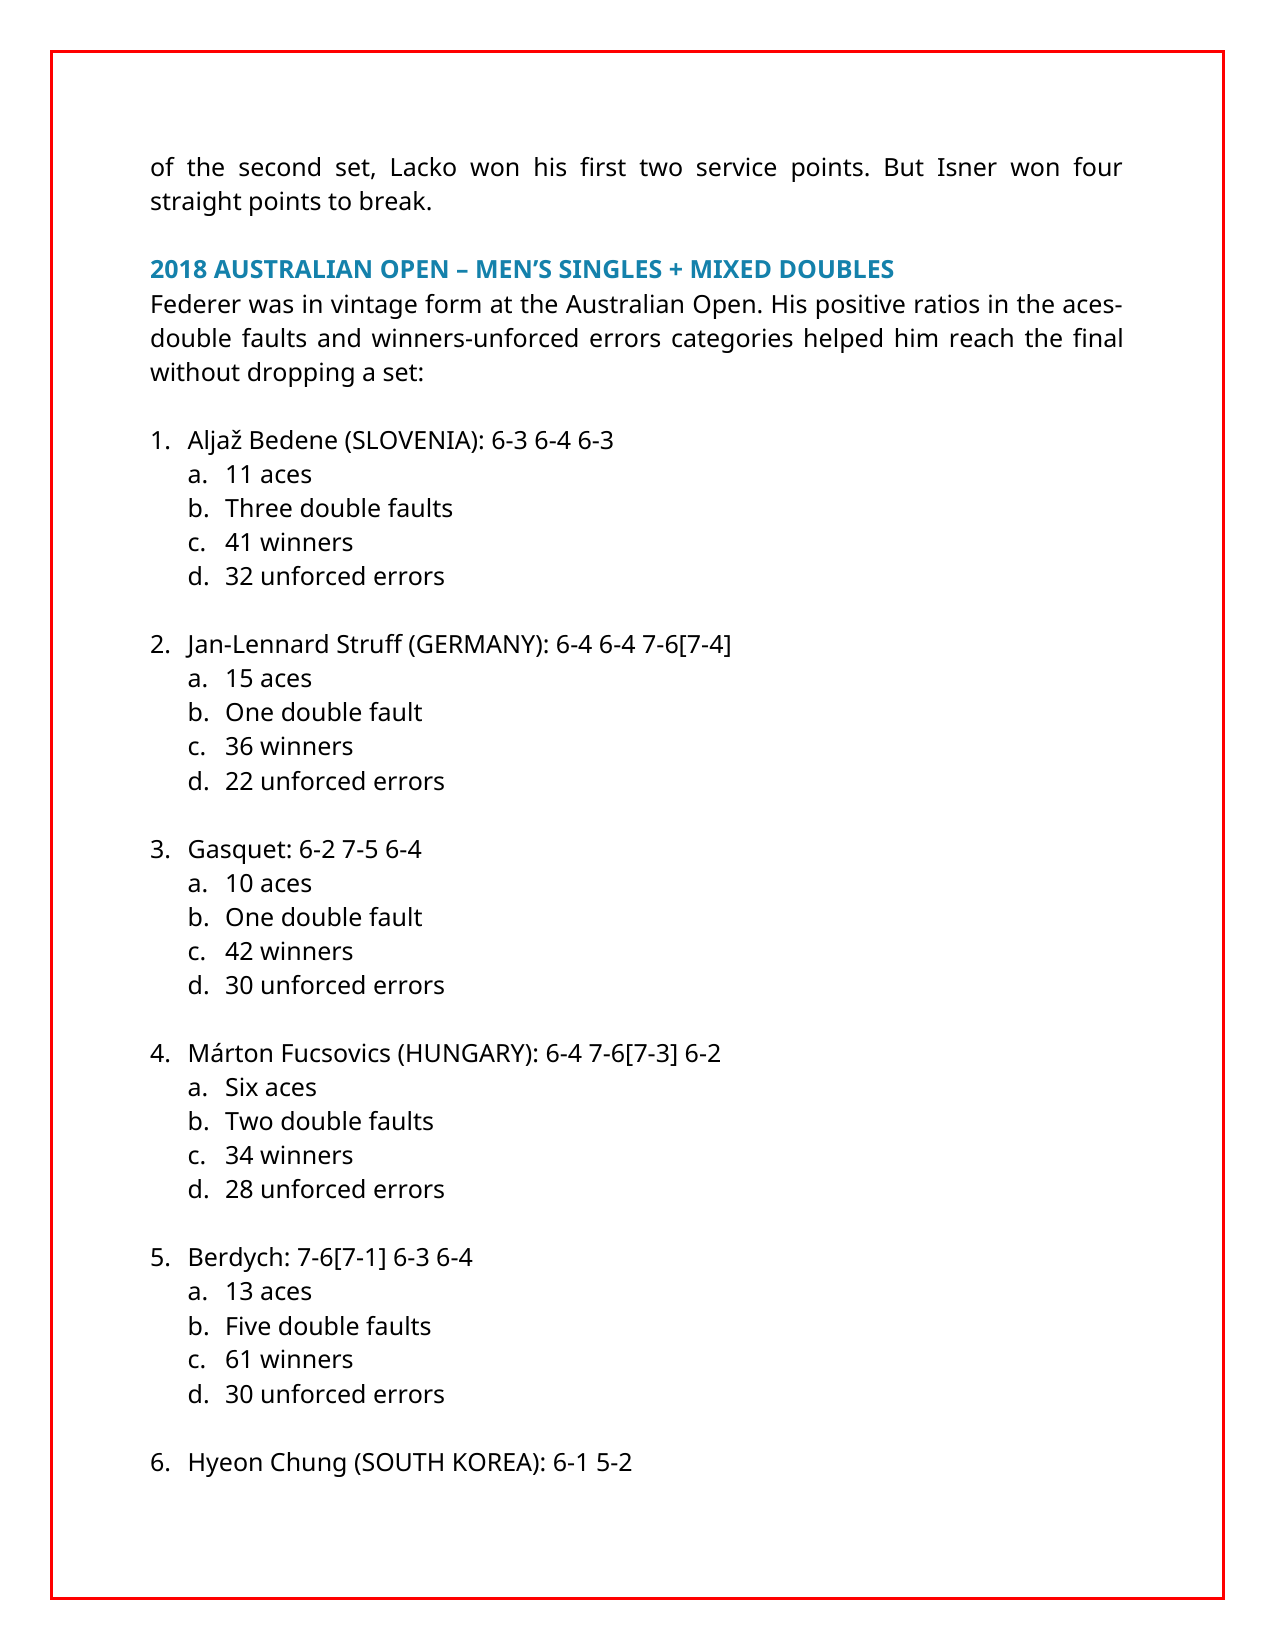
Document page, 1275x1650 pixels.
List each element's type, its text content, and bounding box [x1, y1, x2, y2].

list Márton Fucsovics (HUNGARY): 6-4 7-6[7-3] 6-2 [150, 1036, 1125, 1070]
list One double fault [187, 695, 1125, 729]
list Five double faults [187, 1308, 1125, 1342]
list Three double faults [187, 491, 1125, 525]
list 30 unforced errors [187, 967, 1125, 1002]
list Aljaž Bedene (SLOVENIA): 6-3 6-4 6-3 [150, 422, 1125, 457]
list One double fault [187, 899, 1125, 933]
list 30 unforced errors [187, 1376, 1125, 1410]
list 34 winners [187, 1138, 1125, 1172]
list 22 unforced errors [187, 763, 1125, 797]
list Two double faults [187, 1104, 1125, 1138]
list Gasquet: 6-2 7-5 6-4 [150, 831, 1125, 865]
list 28 unforced errors [187, 1172, 1125, 1206]
list 10 aces [187, 865, 1125, 899]
list 13 aces [187, 1274, 1125, 1308]
list 15 aces [187, 661, 1125, 695]
list Hyeon Chung (SOUTH KOREA): 6-1 5-2 [150, 1444, 1125, 1478]
subtitle 2018 AUSTRALIAN OPEN – MEN’S SINGLES + MIXED DOUBLES [150, 252, 1125, 286]
list Six aces [187, 1070, 1125, 1104]
list 42 winners [187, 933, 1125, 967]
list Berdych: 7-6[7-1] 6-3 6-4 [150, 1240, 1125, 1274]
list Jan-Lennard Struff (GERMANY): 6-4 6-4 7-6[7-4] [150, 627, 1125, 661]
text Federer was in vintage form at the Australian Open. His positive ratios in the aces-double faults and winners-unforced errors categories helped him reach the final without dropping a set: [150, 286, 1125, 388]
list 36 winners [187, 729, 1125, 763]
list 11 aces [187, 457, 1125, 491]
list 41 winners [187, 525, 1125, 559]
list 61 winners [187, 1342, 1125, 1376]
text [150, 150, 1125, 218]
list 32 unforced errors [187, 559, 1125, 593]
